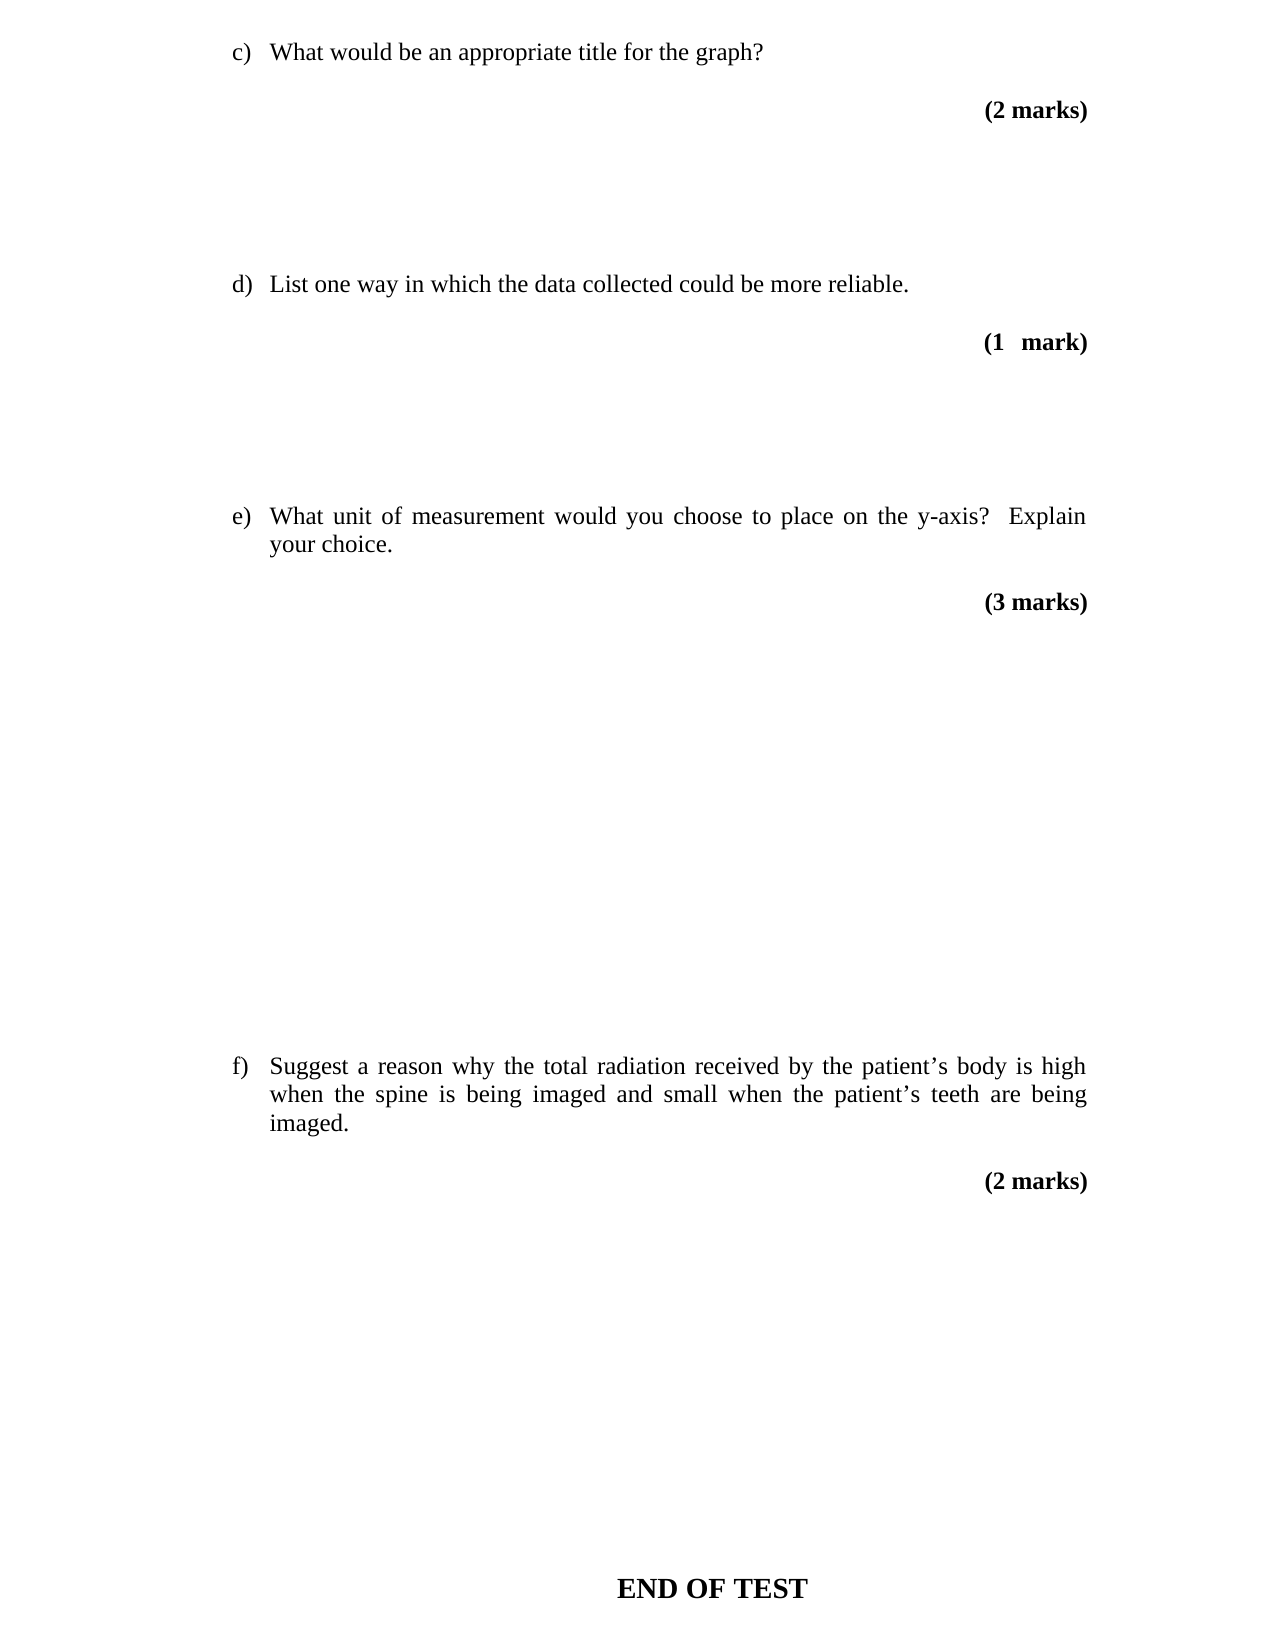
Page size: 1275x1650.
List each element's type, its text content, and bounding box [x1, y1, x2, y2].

text (2 marks) [262, 1166, 1088, 1195]
text END OF TEST [300, 1572, 1125, 1605]
text (3 marks) [262, 587, 1088, 616]
list What unit of measurement would you choose to place on the y-axis? Explain your choice. [232, 501, 1088, 558]
list mark) [863, 327, 1088, 356]
list List one way in which the data collected could be more reliable. [232, 269, 1088, 298]
list What would be an appropriate title for the graph? [232, 37, 1088, 66]
list Suggest a reason why the total radiation received by the patient’s body is high when the spine is being imaged and small when the patient’s teeth are being imaged. [232, 1051, 1088, 1137]
text (2 marks) [269, 95, 1088, 124]
